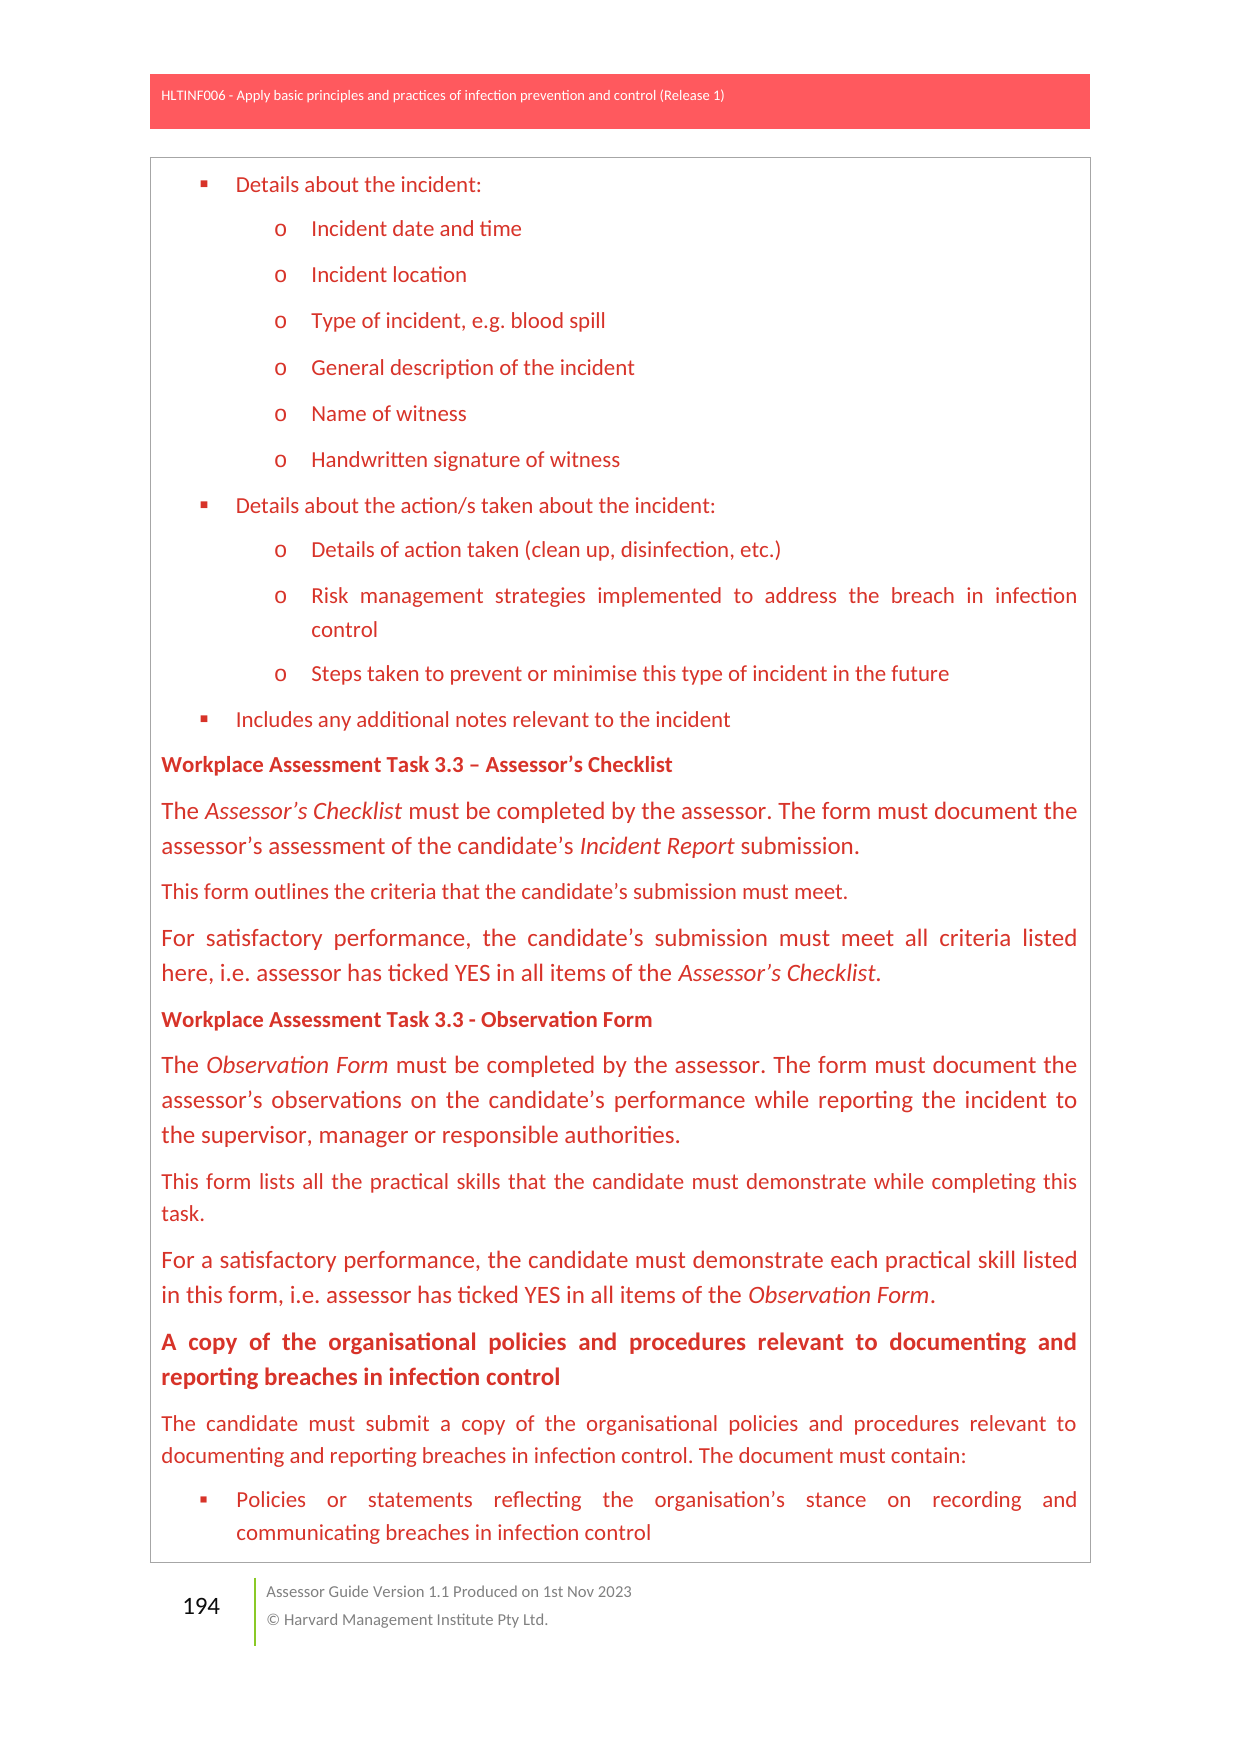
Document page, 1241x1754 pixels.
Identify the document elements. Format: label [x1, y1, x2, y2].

table_header [151, 158, 1090, 1562]
